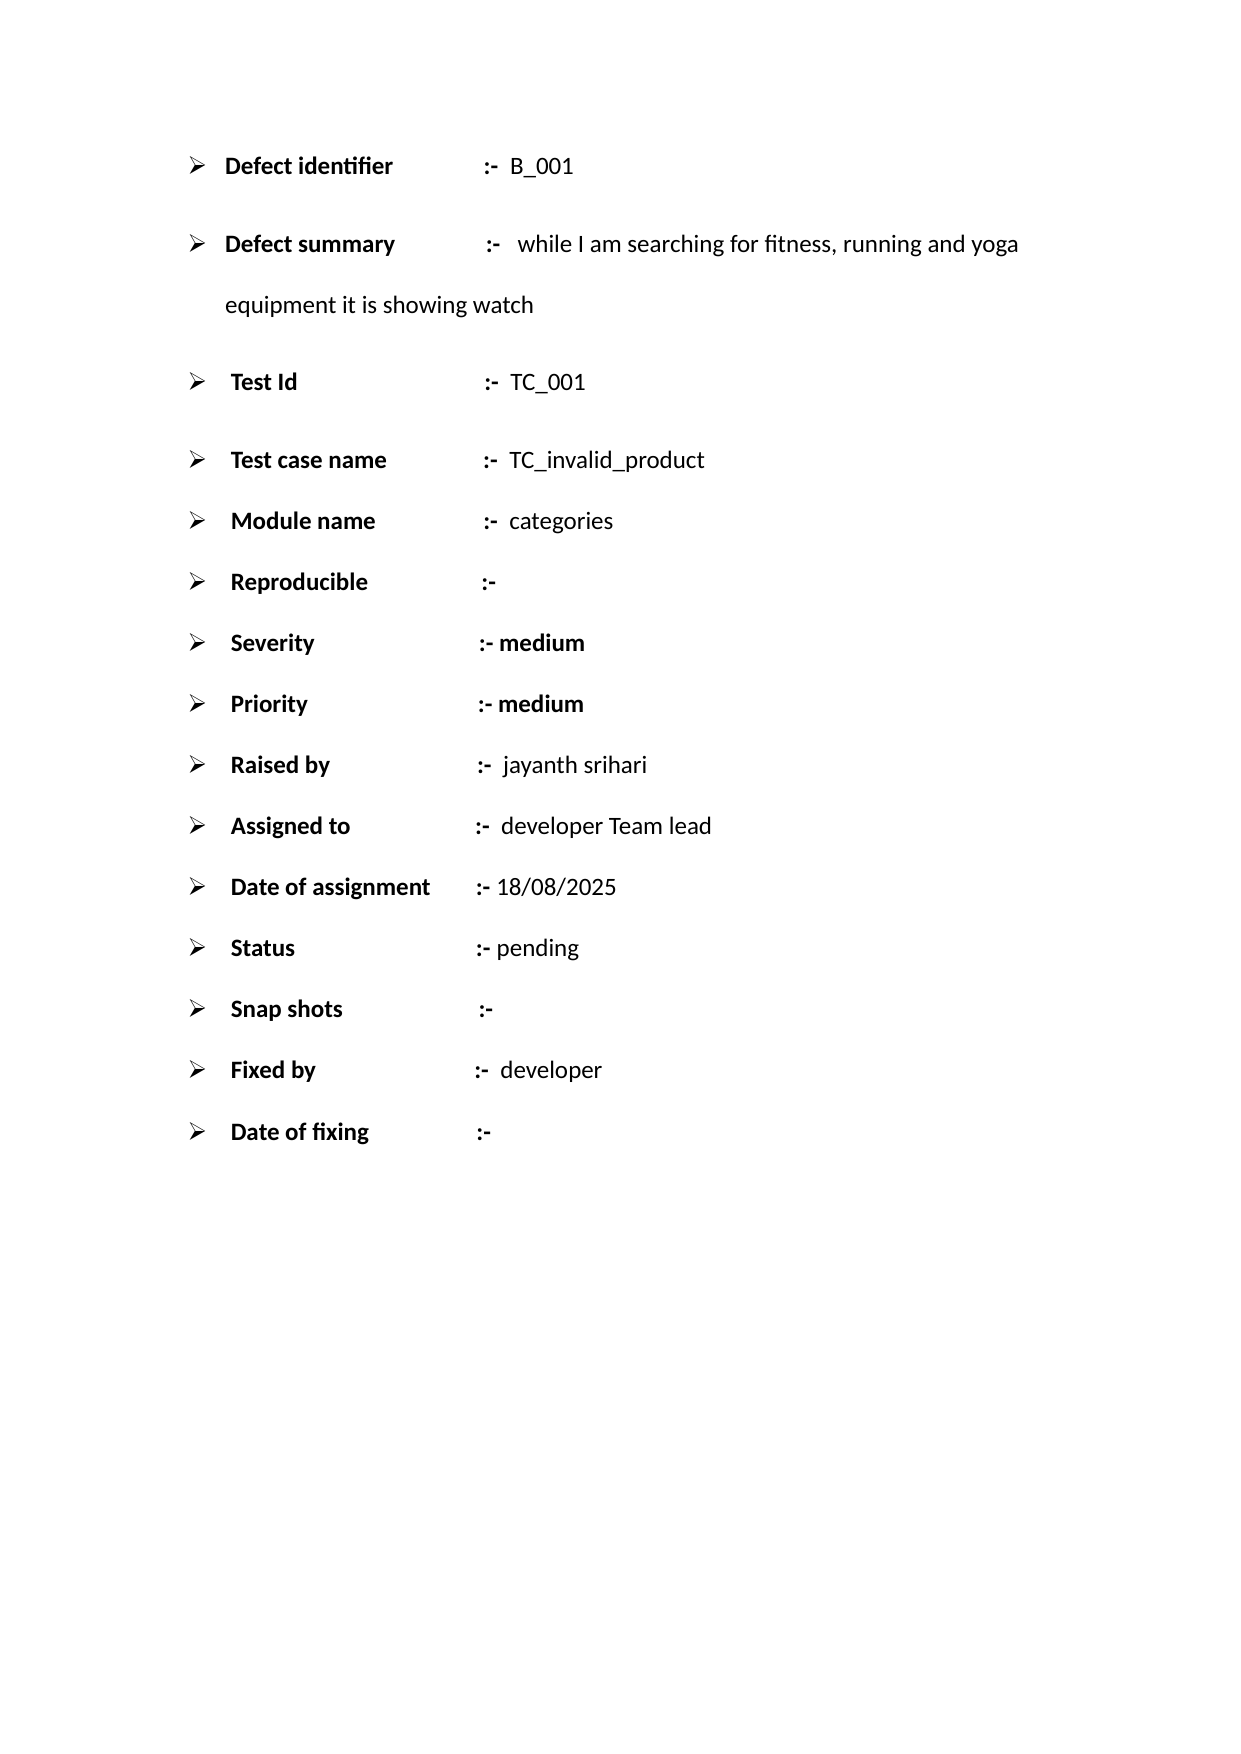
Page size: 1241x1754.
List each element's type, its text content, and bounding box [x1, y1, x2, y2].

list Priority :- medium [187, 688, 1090, 719]
list Severity :- medium [187, 627, 1090, 658]
list Reproducible :- [187, 566, 1090, 597]
list Assigned to :- developer Team lead [187, 810, 1090, 841]
list Test case name :- TC_invalid_product [187, 444, 1090, 475]
list Raised by :- jayanth srihari [187, 749, 1090, 780]
list Snap shots :- [187, 993, 1090, 1024]
list Defect identifier :- B_001 [187, 150, 1090, 181]
list Module name :- categories [187, 505, 1090, 536]
list Date of fixing :- [187, 1116, 1090, 1146]
list Test Id :- TC_001 [187, 366, 1090, 397]
list Status :- pending [187, 932, 1090, 963]
list Defect summary :- while I am searching for fitness, running and yoga equipment it is showing watch [187, 228, 1090, 319]
list Date of assignment :- 18/08/2025 [187, 871, 1090, 902]
list Fixed by :- developer [187, 1054, 1090, 1085]
